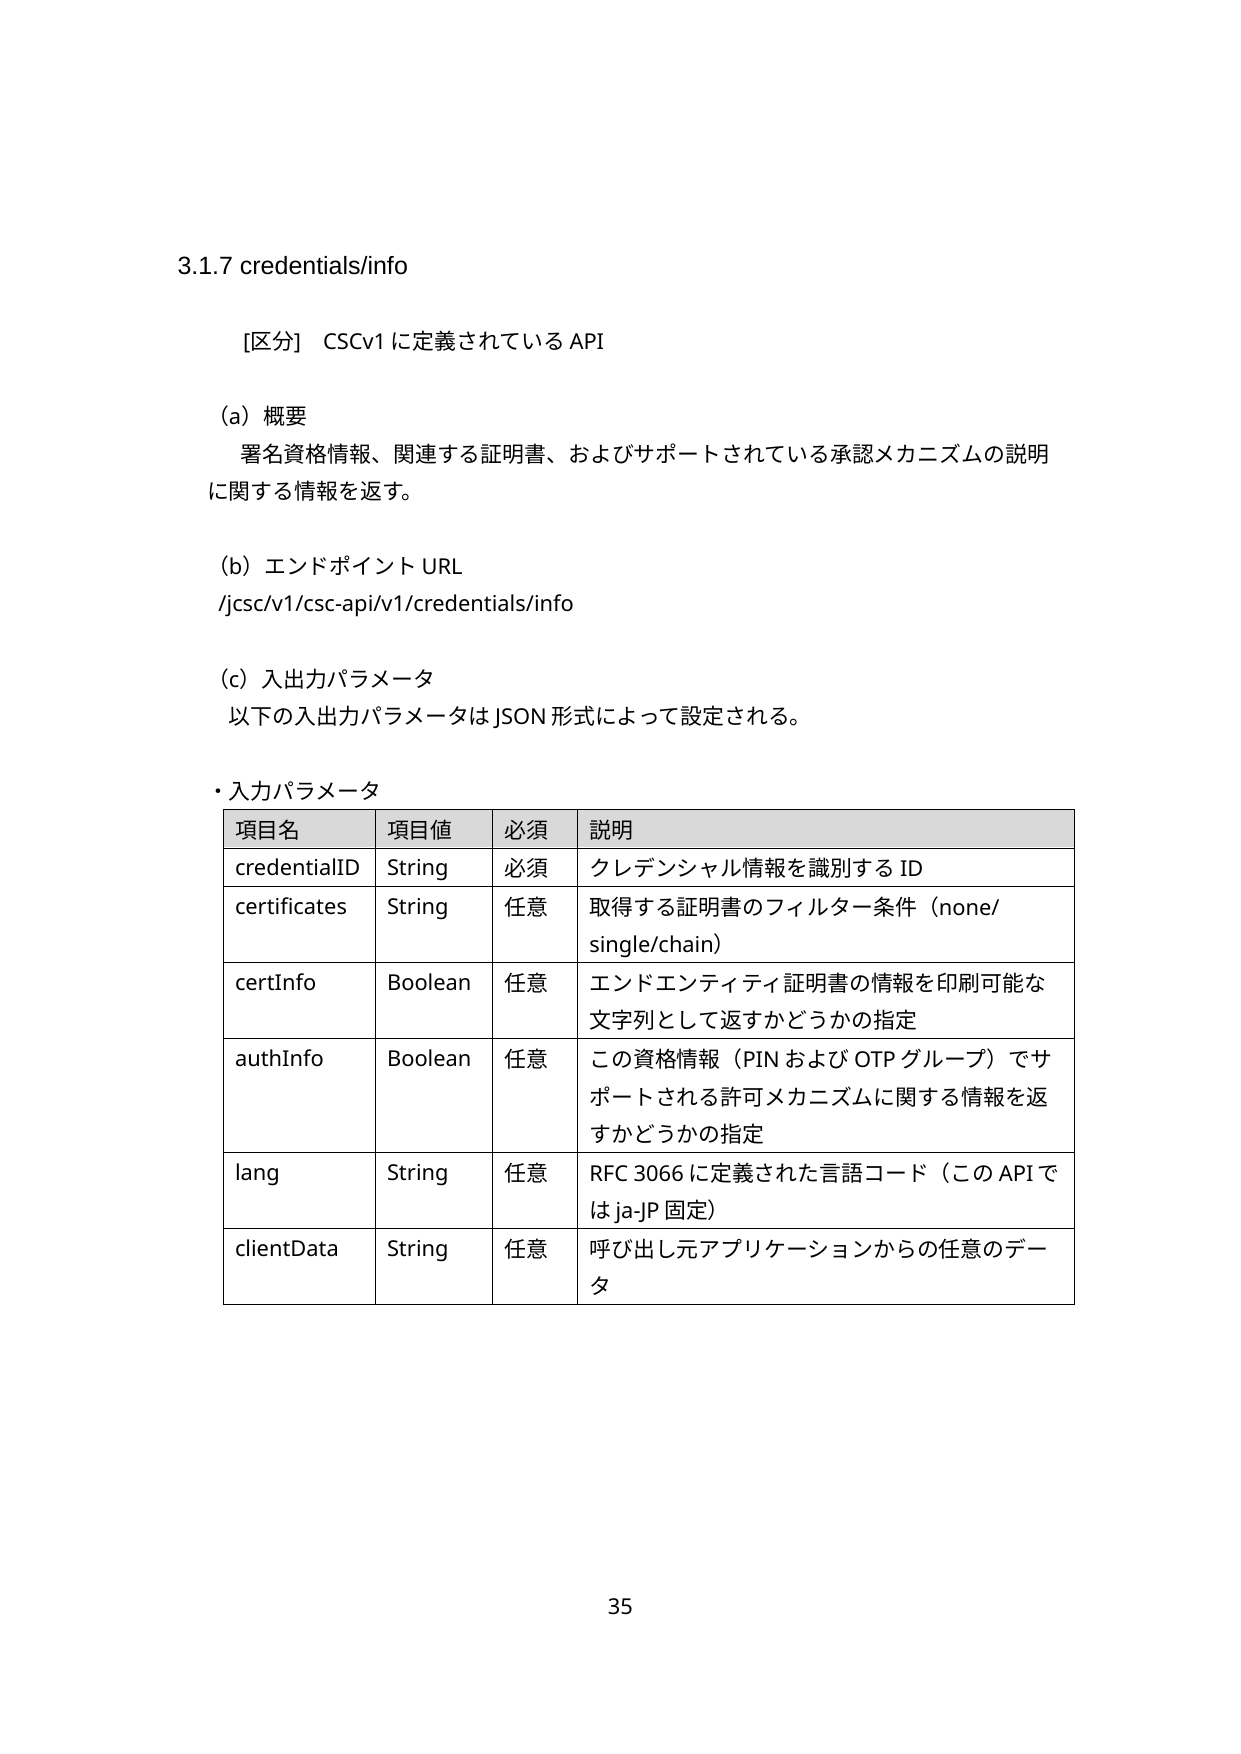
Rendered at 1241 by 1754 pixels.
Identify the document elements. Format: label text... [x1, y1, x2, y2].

table_cell 必須 [493, 849, 577, 886]
table_header 必須 [493, 810, 577, 847]
table_cell clientData [224, 1229, 375, 1304]
text ・入力パラメータ [207, 771, 1063, 809]
table_header 説明 [578, 810, 1074, 847]
text 以下の入出力パラメータはJSON形式によって設定される。 [207, 696, 1063, 734]
table_cell エンドエンティティ証明書の情報を印刷可能な文字列として返すかどうかの指定 [578, 963, 1074, 1038]
text （c）入出力パラメータ [207, 659, 1063, 696]
table_header 項目値 [376, 810, 492, 847]
table_cell 任意 [493, 887, 577, 962]
table_cell 任意 [493, 1153, 577, 1228]
table_cell credentialID [224, 849, 375, 886]
table_cell この資格情報（PINおよびOTPグループ）でサポートされる許可メカニズムに関する情報を返すかどうかの指定 [578, 1039, 1074, 1152]
table_cell 取得する証明書のフィルター条件（none/single/chain） [578, 887, 1074, 962]
table_cell certInfo [224, 963, 375, 1038]
text （a）概要 [207, 396, 1063, 434]
text /jcsc/v1/csc-api/v1/credentials/info [207, 584, 1063, 621]
table_cell String [376, 1153, 492, 1228]
table_cell RFC 3066に定義された言語コード（このAPIではja-JP固定） [578, 1153, 1074, 1228]
table_cell authInfo [224, 1039, 375, 1152]
table_cell Boolean [376, 963, 492, 1038]
table_cell 任意 [493, 963, 577, 1038]
table_cell クレデンシャル情報を識別するID [578, 849, 1074, 886]
table_cell String [376, 849, 492, 886]
table_cell String [376, 1229, 492, 1304]
table_cell certificates [224, 887, 375, 962]
table_cell lang [224, 1153, 375, 1228]
table_cell String [376, 887, 492, 962]
subtitle 3.1.7 credentials/info [177, 246, 1063, 284]
table_header 項目名 [224, 810, 375, 847]
text （b）エンドポイントURL [207, 546, 1063, 584]
table_cell 任意 [493, 1039, 577, 1152]
text [区分] CSCv1に定義されているAPI [177, 321, 1063, 359]
table_cell 任意 [493, 1229, 577, 1304]
text 署名資格情報、関連する証明書、およびサポートされている承認メカニズムの説明に関する情報を返す。 [207, 434, 1063, 509]
table_cell 呼び出し元アプリケーションからの任意のデータ [578, 1229, 1074, 1304]
table_cell Boolean [376, 1039, 492, 1152]
